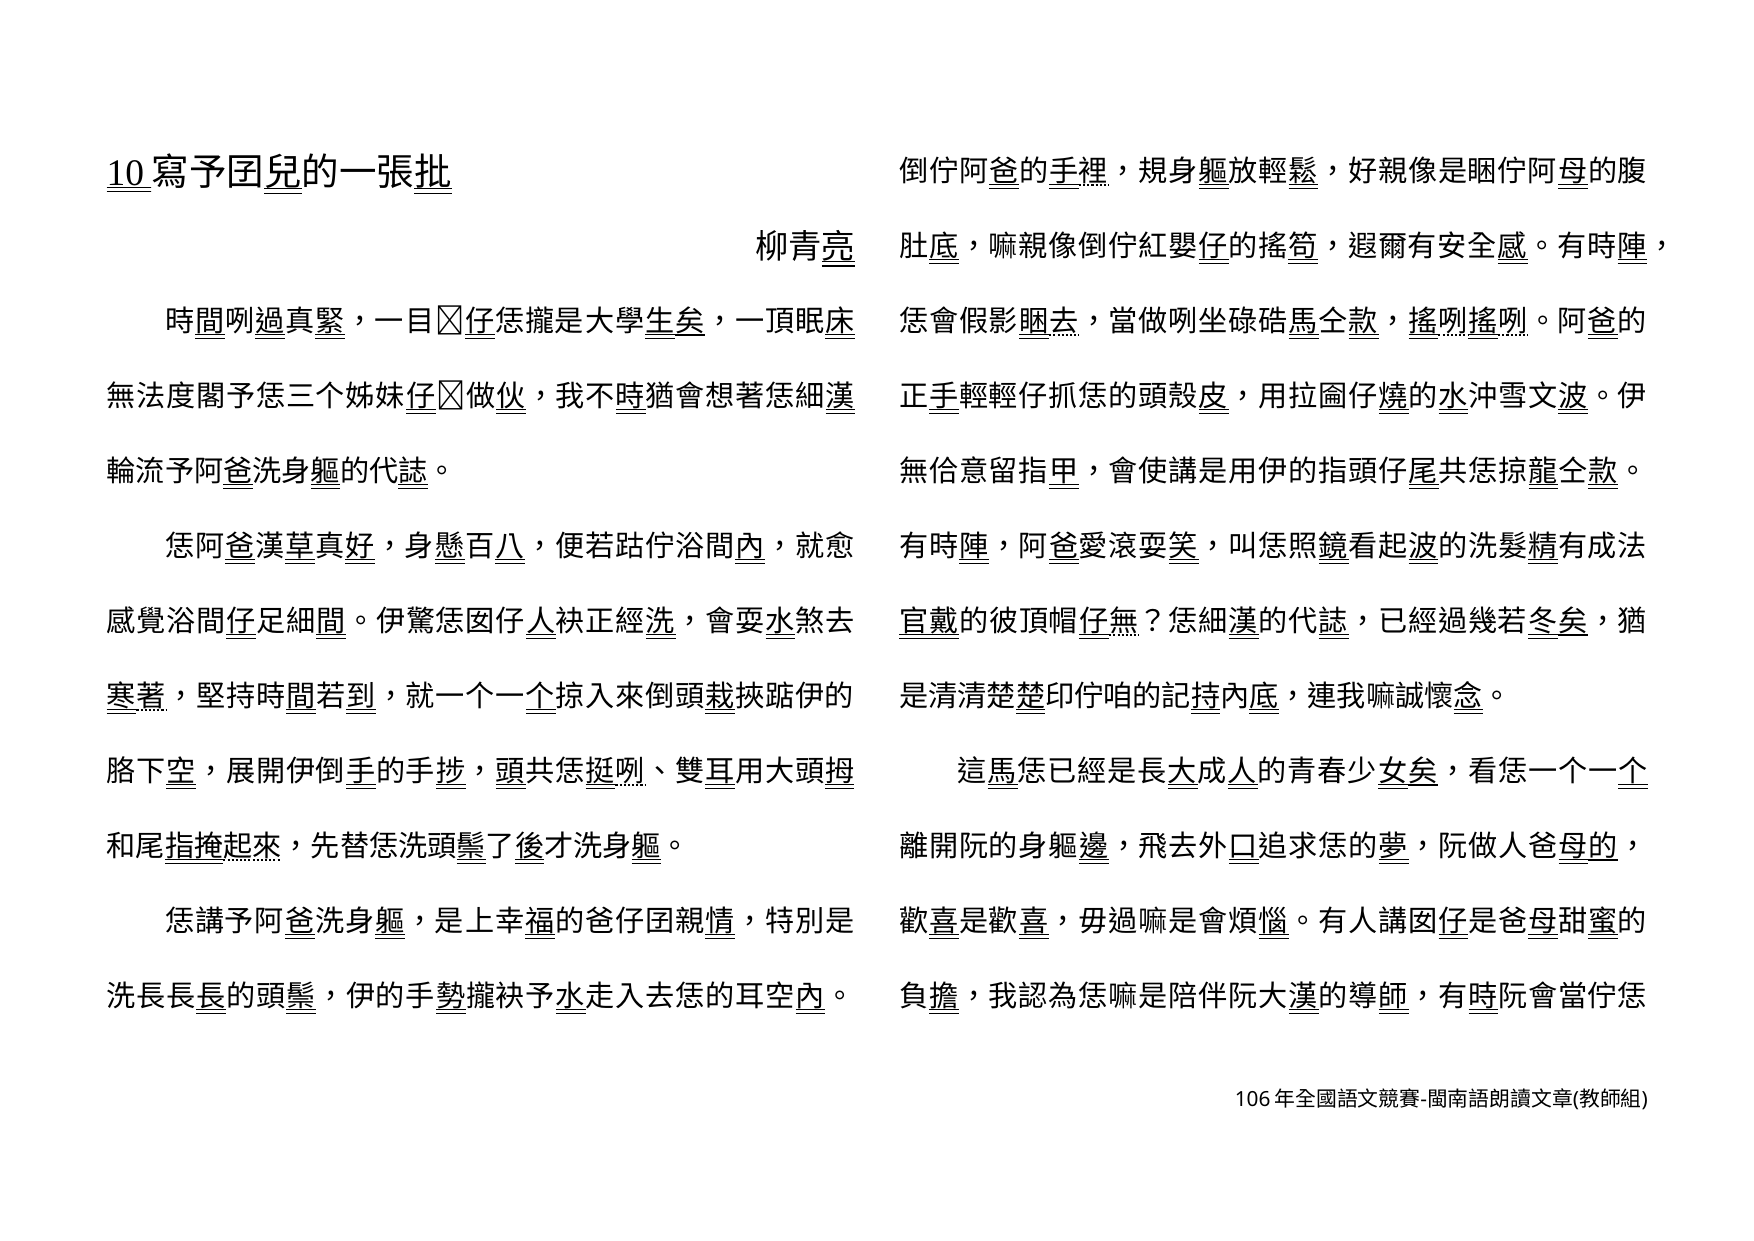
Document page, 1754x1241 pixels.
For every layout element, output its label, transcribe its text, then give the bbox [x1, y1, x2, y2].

text 恁講予阿爸洗身軀，是上幸福的爸仔囝親情，特別是洗長長長的頭鬃，伊的手勢攏袂予水走入去恁的耳空內。倒佇阿爸的手裡，規身軀放輕鬆，好親像是睏佇阿母的腹肚底，嘛親像倒佇紅嬰仔的搖笱，遐爾有安全感。有時陣，恁會假影睏去，當做咧坐碌硞馬仝款，搖咧搖咧。阿爸的正手輕輕仔抓恁的頭殼皮，用拉圇仔燒的水沖雪文波。伊無佮意留指甲，會使講是用伊的指頭仔尾共恁掠龍仝款。有時陣，阿爸愛滾耍笑，叫恁照鏡看起波的洗髮精有成法官戴的彼頂帽仔無？恁細漢的代誌，已經過幾若冬矣，猶是清清楚楚印佇咱的記持內底，連我嘛誠懷念。 [899, 132, 1648, 732]
text 恁阿爸漢草真好，身懸百八，便若跍佇浴間內，就愈感覺浴間仔足細間。伊驚恁囡仔人袂正經洗，會耍水煞去寒著，堅持時間若到，就一个一个掠入來倒頭栽挾踮伊的胳下空，展開伊倒手的手捗，頭共恁挺咧、雙耳用大頭拇和尾指掩起來，先替恁洗頭鬃了後才洗身軀。 [106, 507, 855, 882]
text 柳青亮 [106, 207, 855, 282]
text 這馬恁已經是長大成人的青春少女矣，看恁一个一个離開阮的身軀邊，飛去外口追求恁的夢，阮做人爸母的，歡喜是歡喜，毋過嘛是會煩惱。有人講囡仔是爸母甜蜜的負擔，我認為恁嘛是陪伴阮大漢的導師，有時阮會當佇恁成長的過程當中，學著真濟寶貴的道理；有時嘛會照恁的表現，體會著無仝個體的人生哲學。 [899, 732, 1648, 1032]
text 時間咧過真緊，一目𥍉仔恁攏是大學生矣，一頂眠床無法度閣予恁三个姊妹仔𤲍做伙，我不時猶會想著恁細漢輪流予阿爸洗身軀的代誌。 [106, 282, 855, 507]
text 恁講予阿爸洗身軀，是上幸福的爸仔囝親情，特別是洗長長長的頭鬃，伊的手勢攏袂予水走入去恁的耳空內。倒佇阿爸的手裡，規身軀放輕鬆，好親像是睏佇阿母的腹肚底，嘛親像倒佇紅嬰仔的搖笱，遐爾有安全感。有時陣，恁會假影睏去，當做咧坐碌硞馬仝款，搖咧搖咧。阿爸的正手輕輕仔抓恁的頭殼皮，用拉圇仔燒的水沖雪文波。伊無佮意留指甲，會使講是用伊的指頭仔尾共恁掠龍仝款。有時陣，阿爸愛滾耍笑，叫恁照鏡看起波的洗髮精有成法官戴的彼頂帽仔無？恁細漢的代誌，已經過幾若冬矣，猶是清清楚楚印佇咱的記持內底，連我嘛誠懷念。 [106, 882, 855, 1032]
text 10寫予囝兒的一張批 [106, 132, 855, 207]
